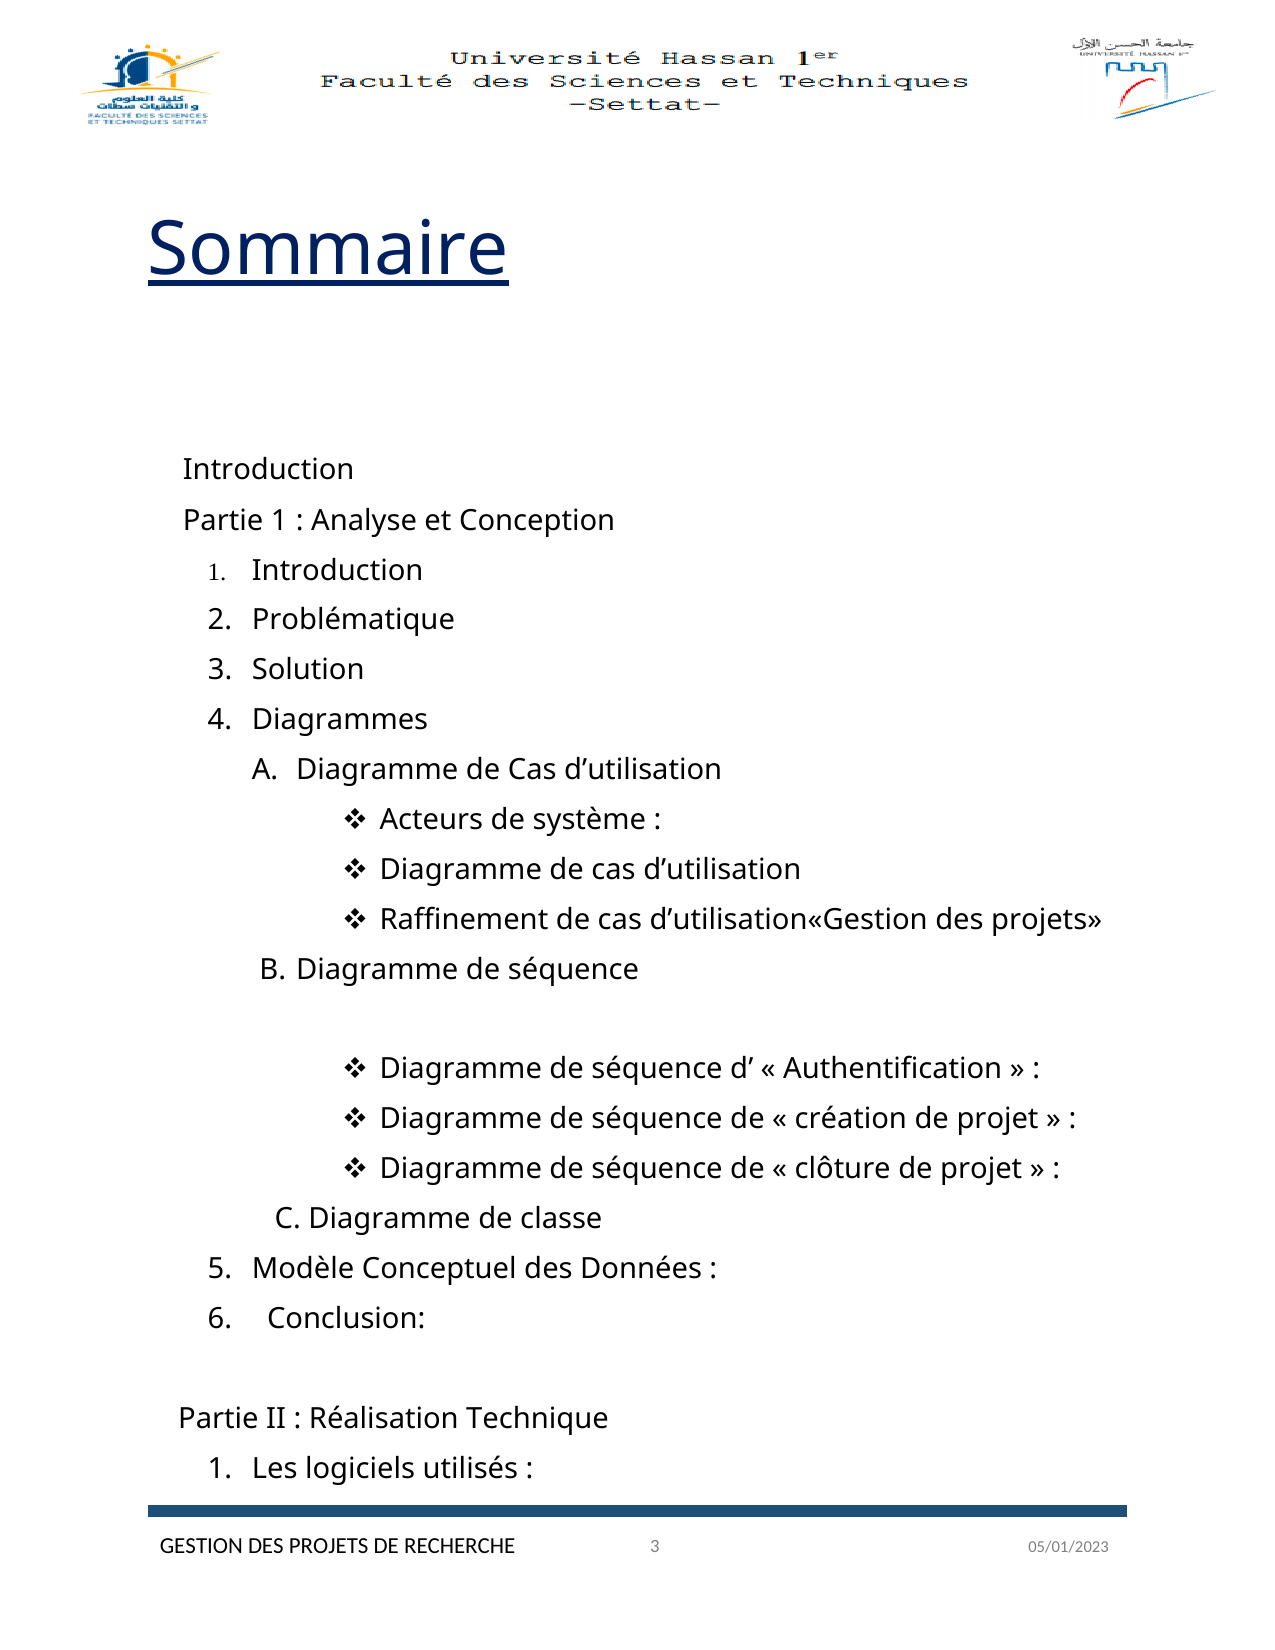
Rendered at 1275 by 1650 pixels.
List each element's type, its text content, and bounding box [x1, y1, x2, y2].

text Sommaire [148, 194, 1127, 297]
picture [1, 0, 1275, 164]
